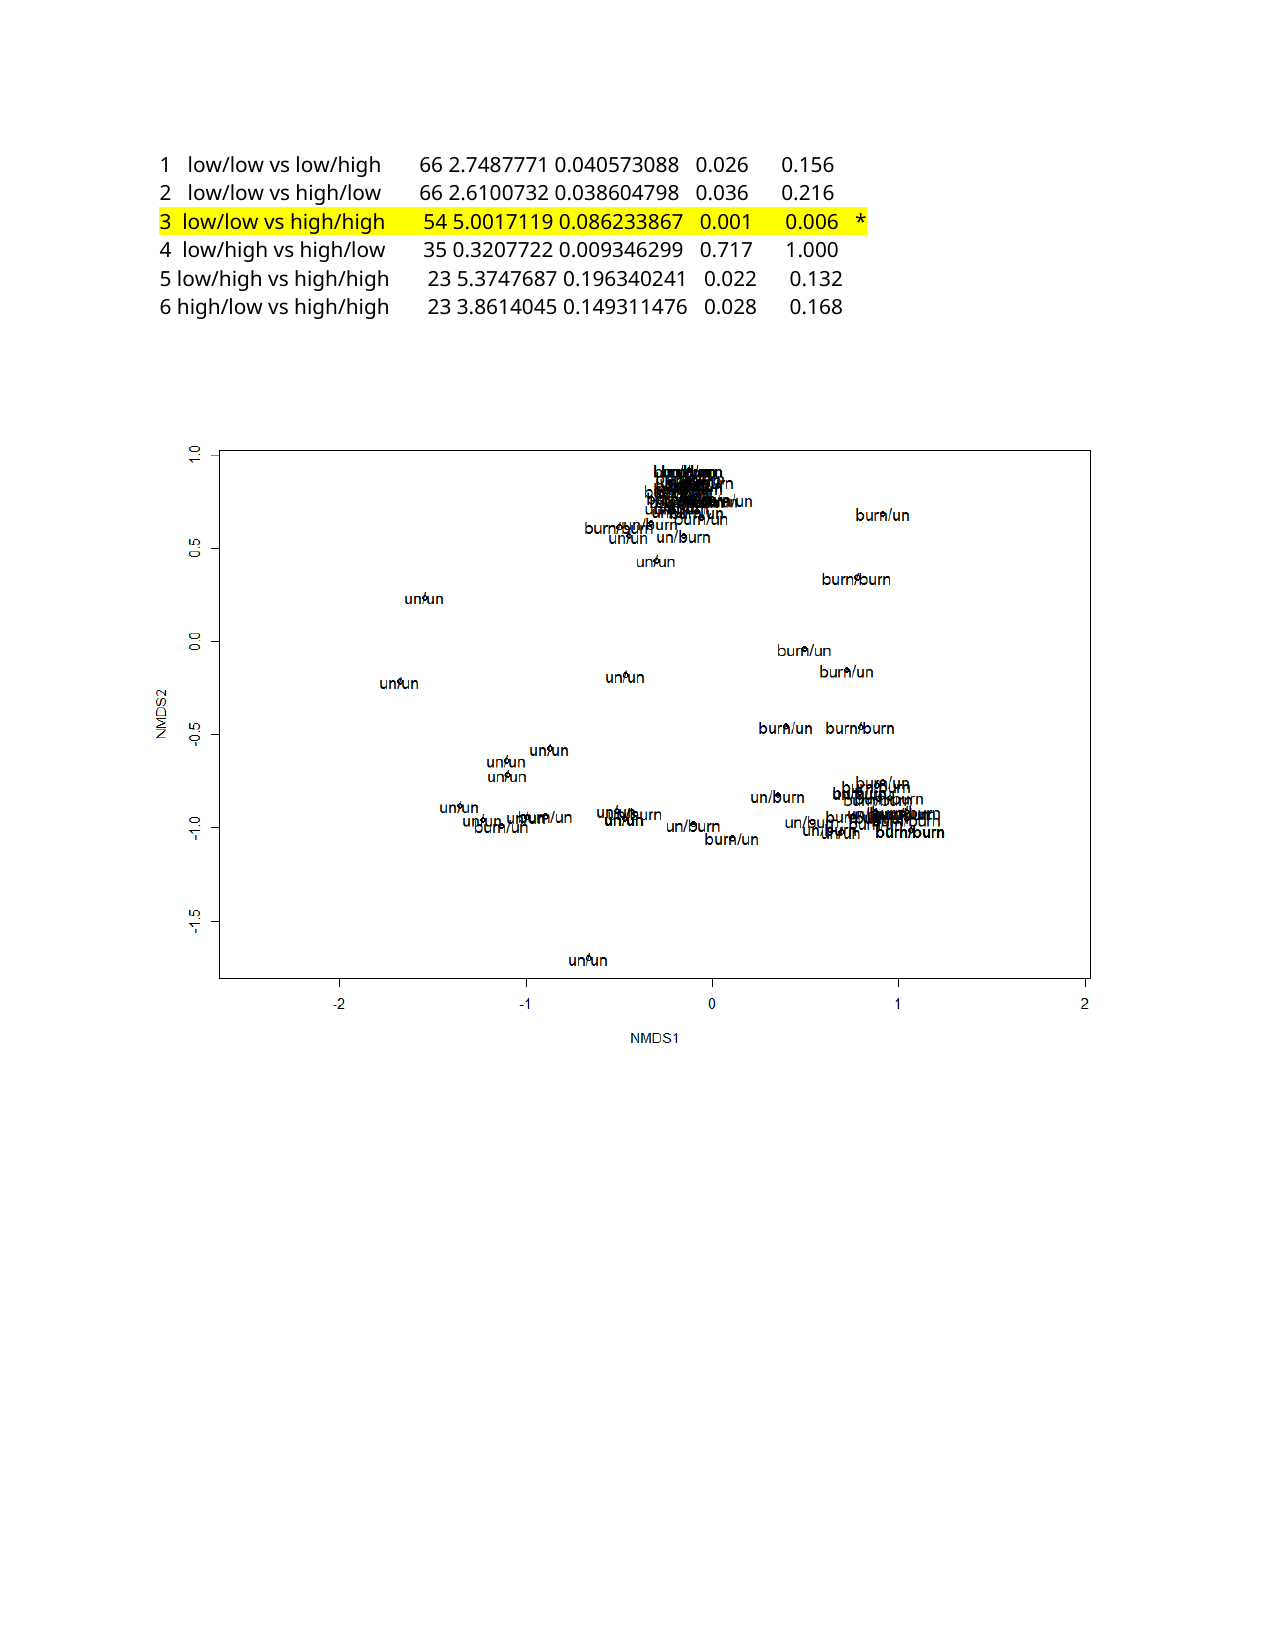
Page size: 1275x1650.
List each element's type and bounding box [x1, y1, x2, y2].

picture [150, 381, 1125, 1064]
table_header [150, 150, 1275, 381]
